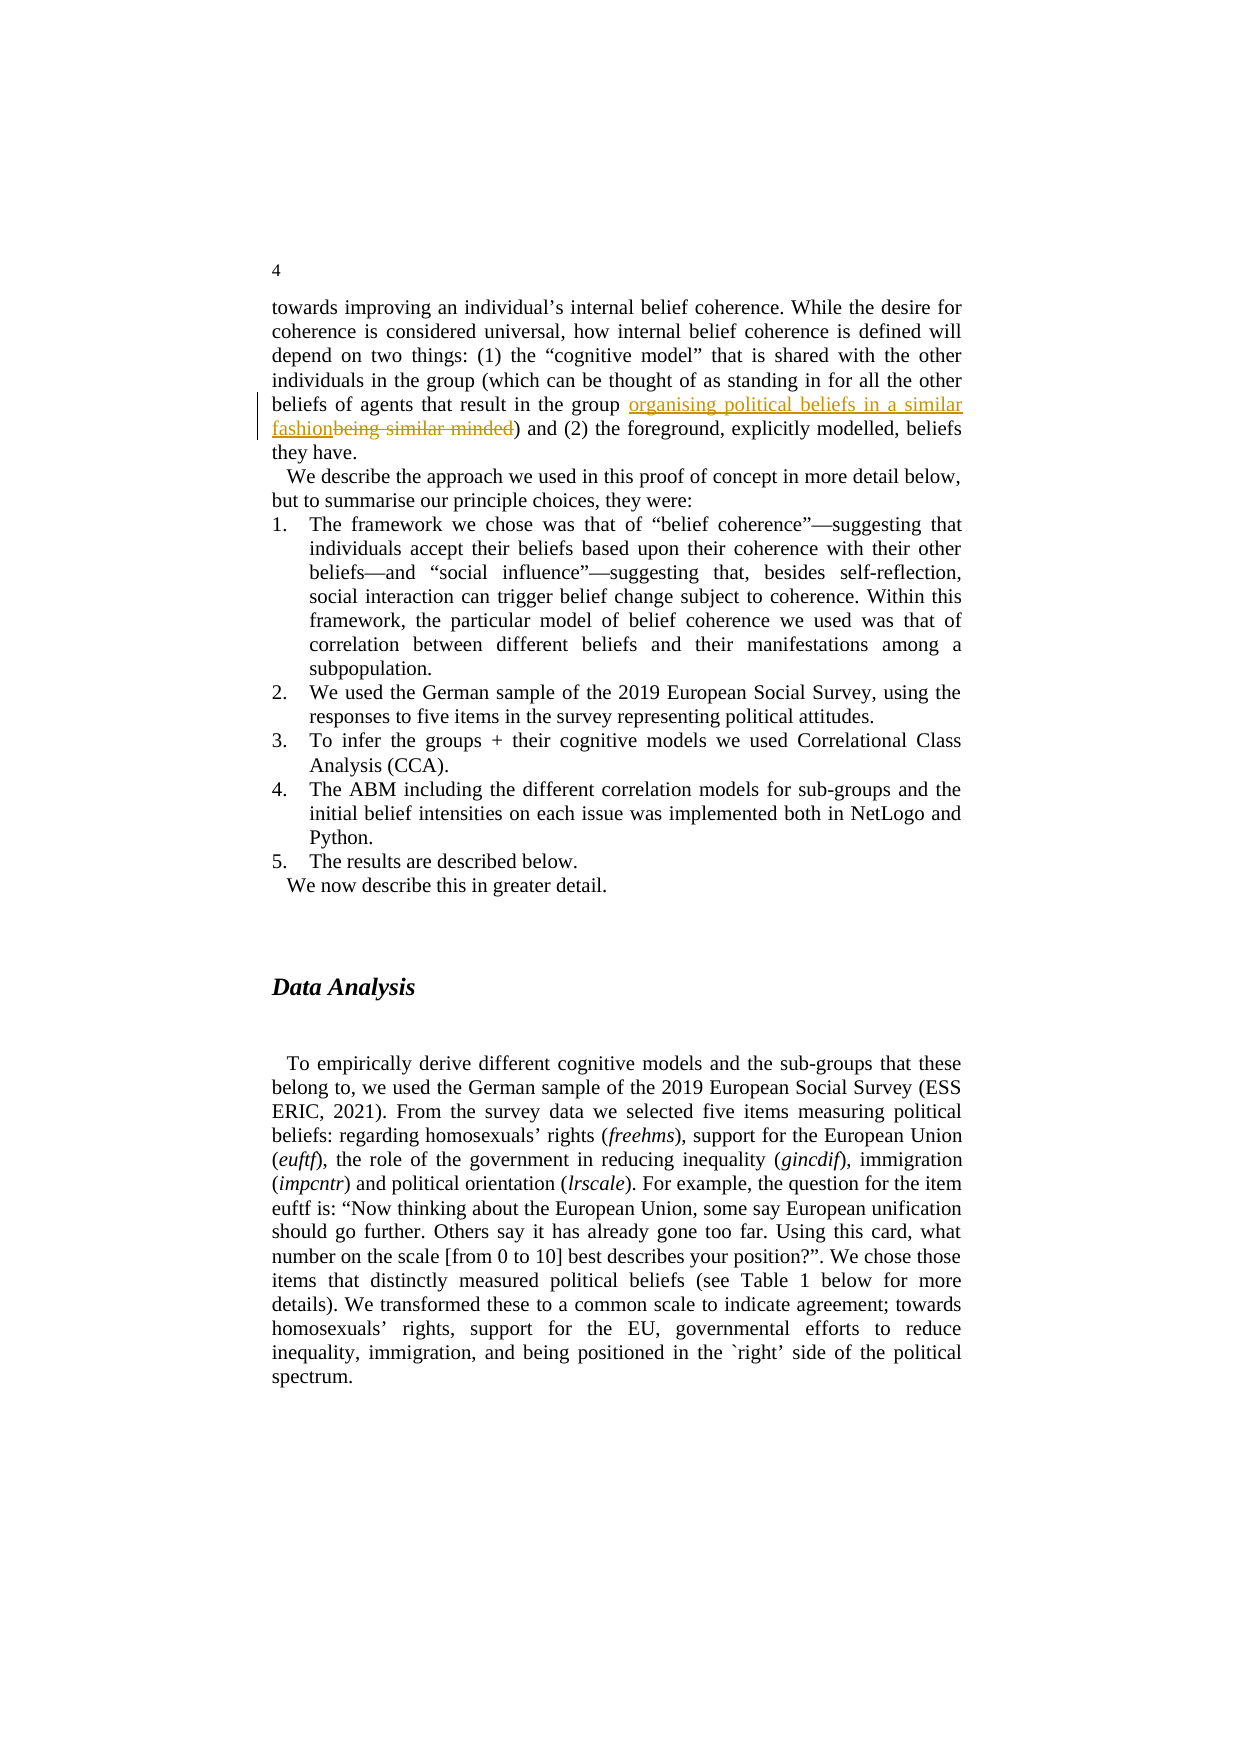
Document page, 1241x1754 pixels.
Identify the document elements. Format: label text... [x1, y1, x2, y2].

list The ABM including the different correlation models for sub-groups and the initial belief intensities on each issue was implemented both in NetLogo and Python. [272, 777, 963, 849]
text We now describe this in greater detail. [272, 873, 963, 897]
list The framework we chose was that of “belief coherence”—suggesting that individuals accept their beliefs based upon their coherence with their other beliefs—and “social influence”—suggesting that, besides self-reflection, social interaction can trigger belief change subject to coherence. Within this framework, the particular model of belief coherence we used was that of correlation between different beliefs and their manifestations among a subpopulation. [272, 512, 963, 680]
text We describe the approach we used in this proof of concept in more detail below, but to summarise our principle choices, they were: [272, 464, 963, 512]
list The results are described below. [272, 849, 963, 873]
subtitle Data Analysis [272, 972, 963, 1001]
list We used the German sample of the 2019 European Social Survey, using the responses to five items in the survey representing political attitudes. [272, 680, 963, 728]
list To infer the groups + their cognitive models we used Correlational Class Analysis (CCA). [272, 728, 963, 777]
text To empirically derive different cognitive models and the sub-groups that these belong to, we used the German sample of the 2019 European Social Survey (ESS ERIC, 2021). From the survey data we selected five items measuring political beliefs: regarding homosexuals’ rights (freehms), support for the European Union (euftf), the role of the government in reducing inequality (gincdif), immigration (impcntr) and political orientation (lrscale). For example, the question for the item euftf is: “Now thinking about the European Union, some say European unification should go further. Others say it has already gone too far. Using this card, what number on the scale [from 0 to 10] best describes your position?”. We chose those items that distinctly measured political beliefs (see Table 1 below for more details). We transformed these to a common scale to indicate agreement; towards homosexuals’ rights, support for the EU, governmental efforts to reduce inequality, immigration, and being positioned in the `right’ side of the political spectrum. [272, 1051, 963, 1388]
